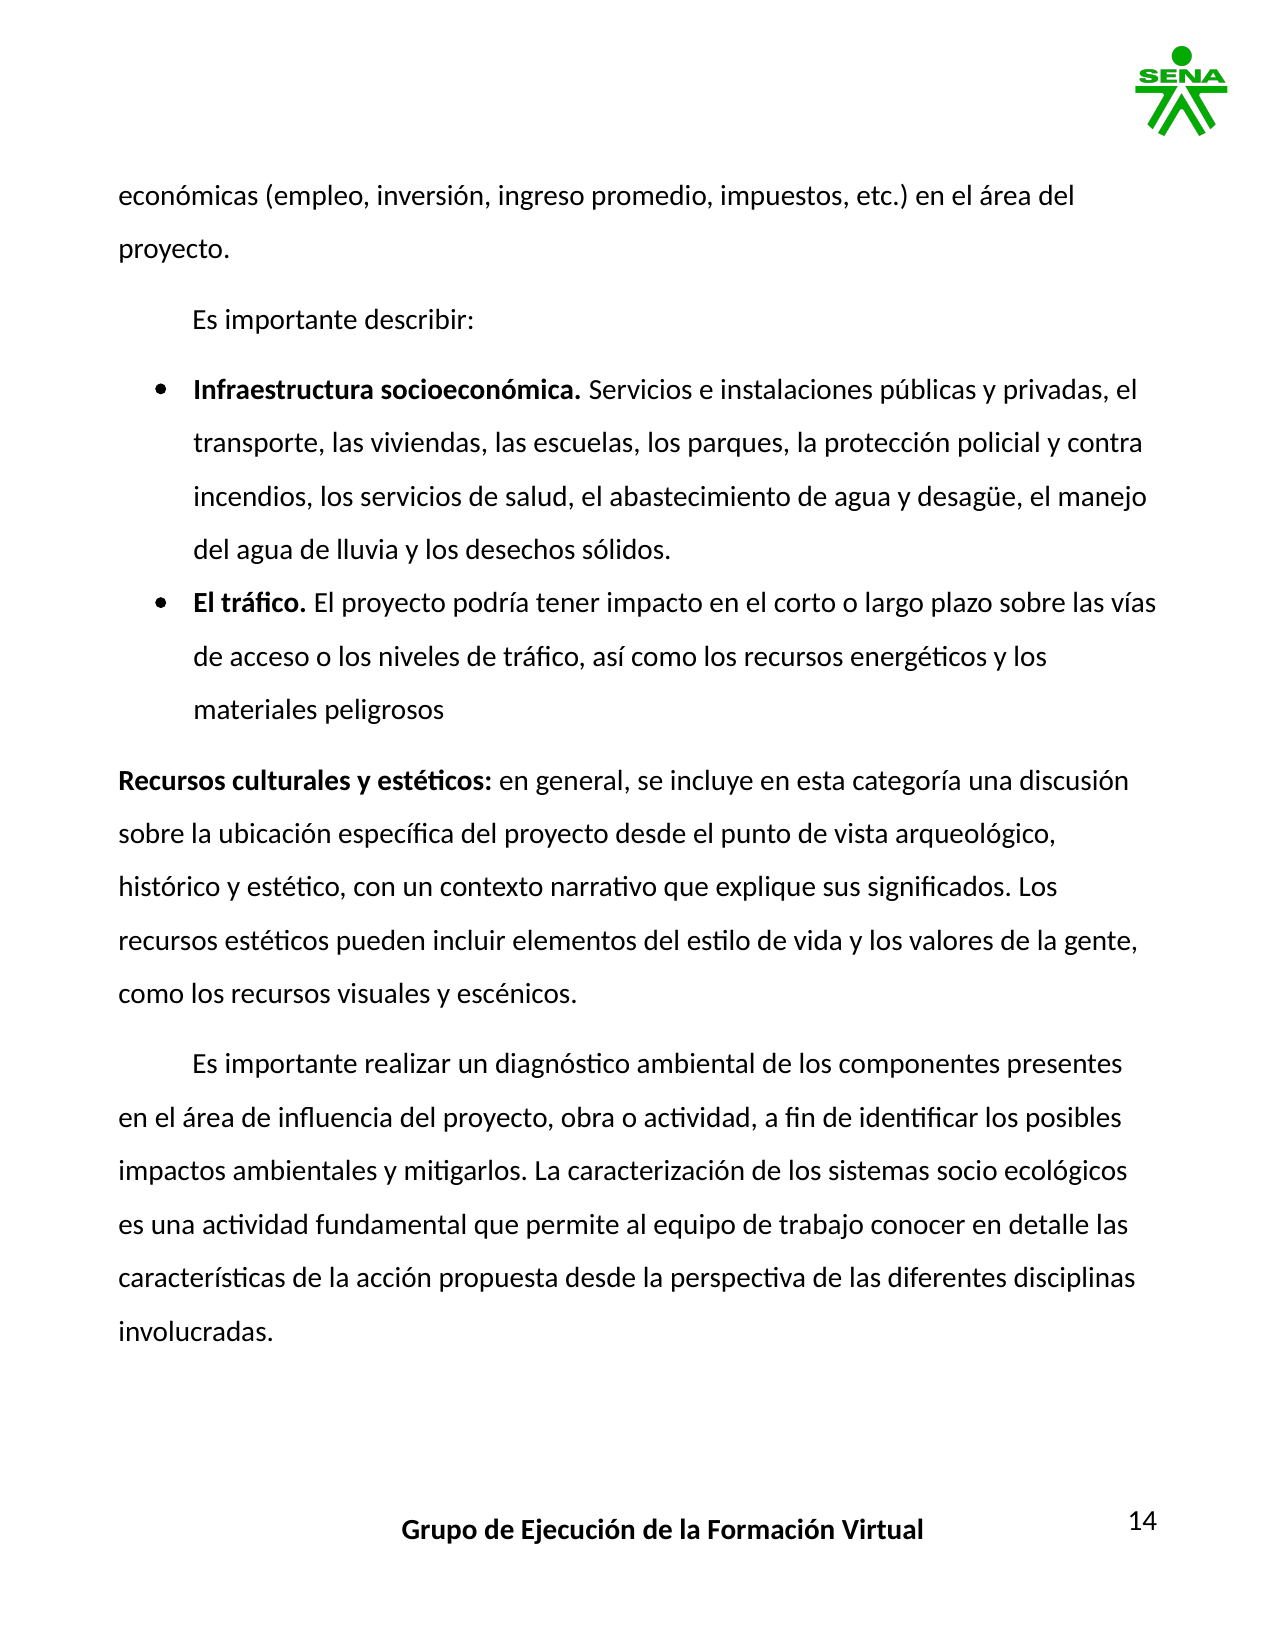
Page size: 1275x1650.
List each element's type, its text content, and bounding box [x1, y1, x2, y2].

picture [1135, 46, 1228, 136]
text Recursos culturales y estéticos: en general, se incluye en esta categoría una discusión sobre la ubicación específica del proyecto desde el punto de vista arqueológico, histórico y estético, con un contexto narrativo que explique sus significados. Los recursos estéticos pueden incluir elementos del estilo de vida y los valores de la gente, como los recursos visuales y escénicos. [118, 762, 1157, 1011]
list Infraestructura socioeconómica. Servicios e instalaciones públicas y privadas, el transporte, las viviendas, las escuelas, los parques, la protección policial y contra incendios, los servicios de salud, el abastecimiento de agua y desagüe, el manejo del agua de lluvia y los desechos sólidos. [156, 371, 1157, 567]
text Es importante describir: [118, 301, 1157, 336]
text Es importante realizar un diagnóstico ambiental de los componentes presentes en el área de influencia del proyecto, obra o actividad, a fin de identificar los posibles impactos ambientales y mitigarlos. La caracterización de los sistemas socio ecológicos es una actividad fundamental que permite al equipo de trabajo conocer en detalle las características de la acción propuesta desde la perspectiva de las diferentes disciplinas involucradas. [118, 1045, 1157, 1348]
list El tráfico. El proyecto podría tener impacto en el corto o largo plazo sobre las vías de acceso o los niveles de tráfico, así como los recursos energéticos y los materiales peligrosos [156, 584, 1157, 727]
